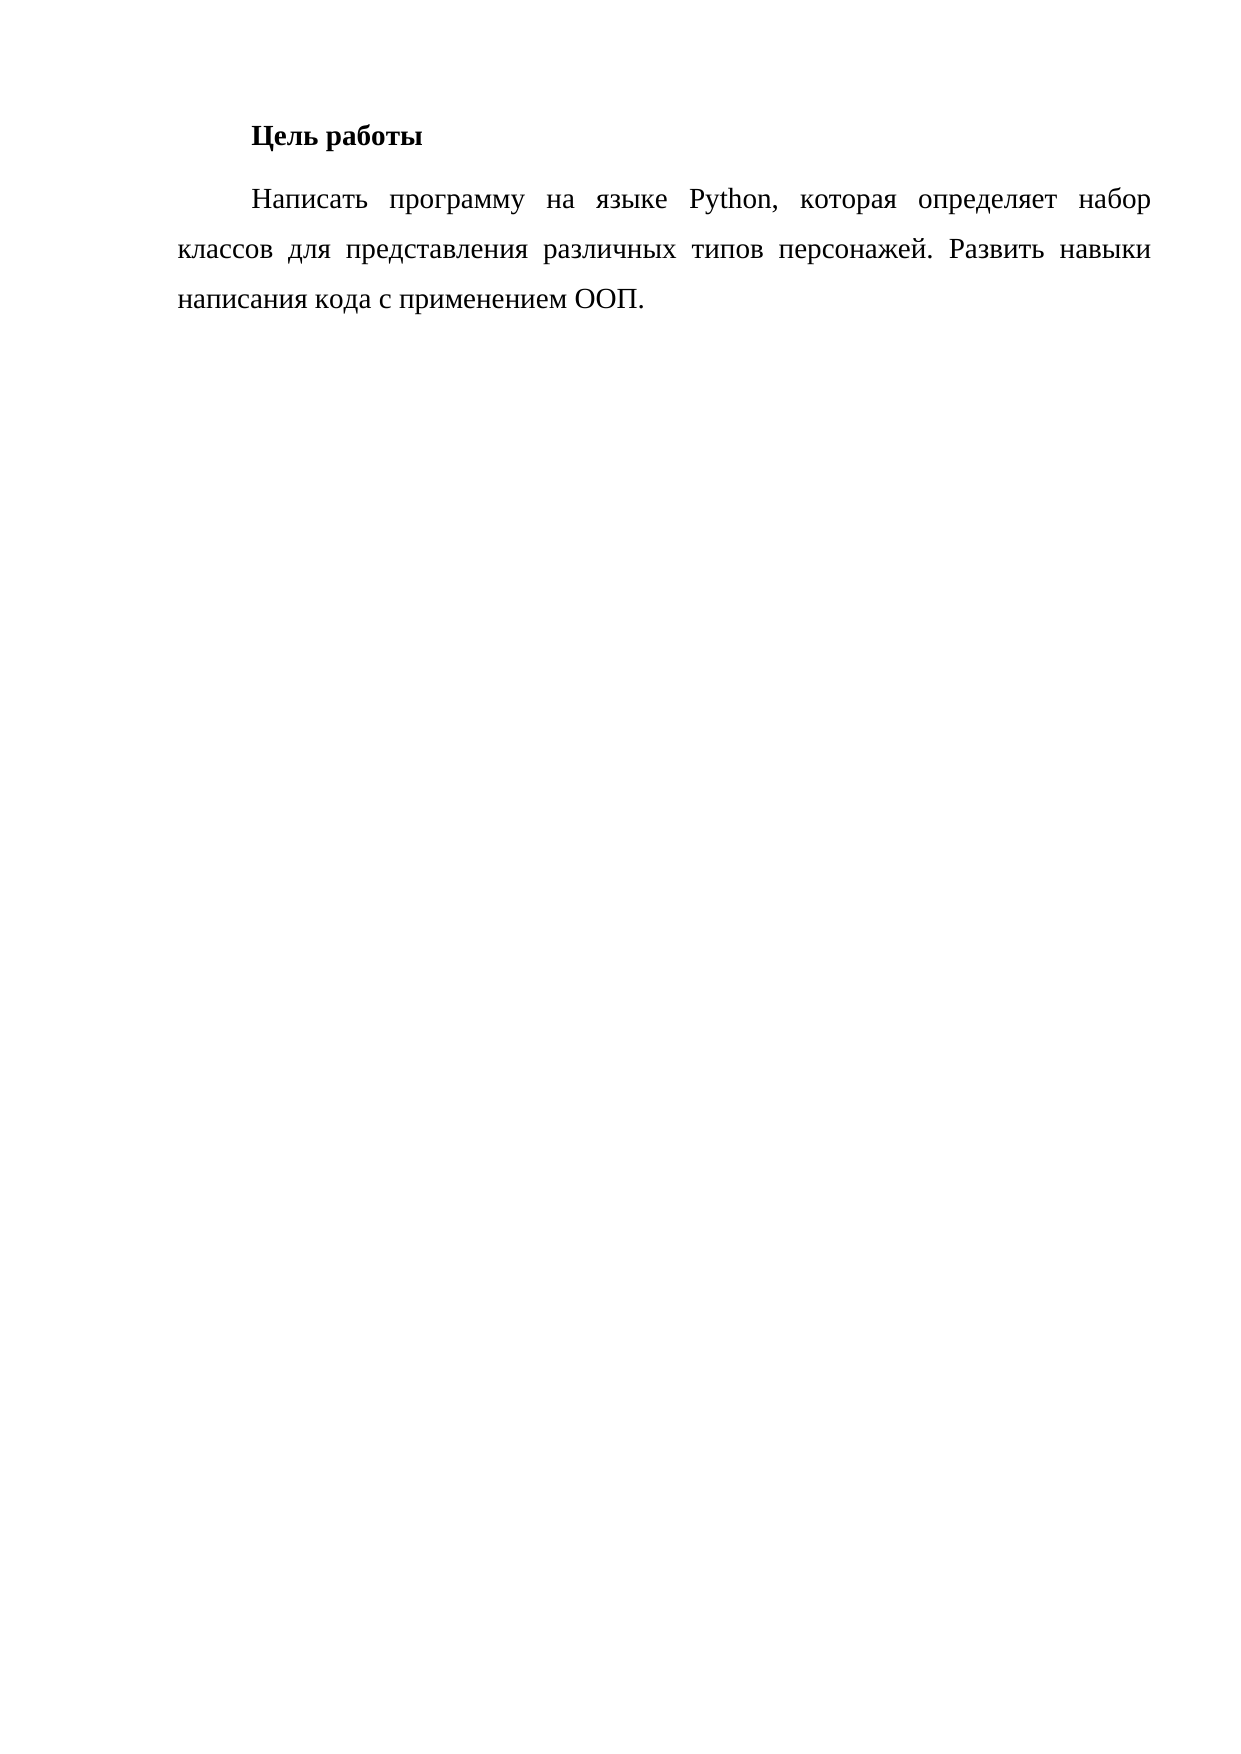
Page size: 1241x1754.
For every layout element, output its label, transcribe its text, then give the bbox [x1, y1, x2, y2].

text Написать программу на языке Python, которая определяет набор классов для представления различных типов персонажей. Развить навыки написания кода с применением ООП. [177, 181, 1152, 315]
text Цель работы [177, 118, 1152, 152]
